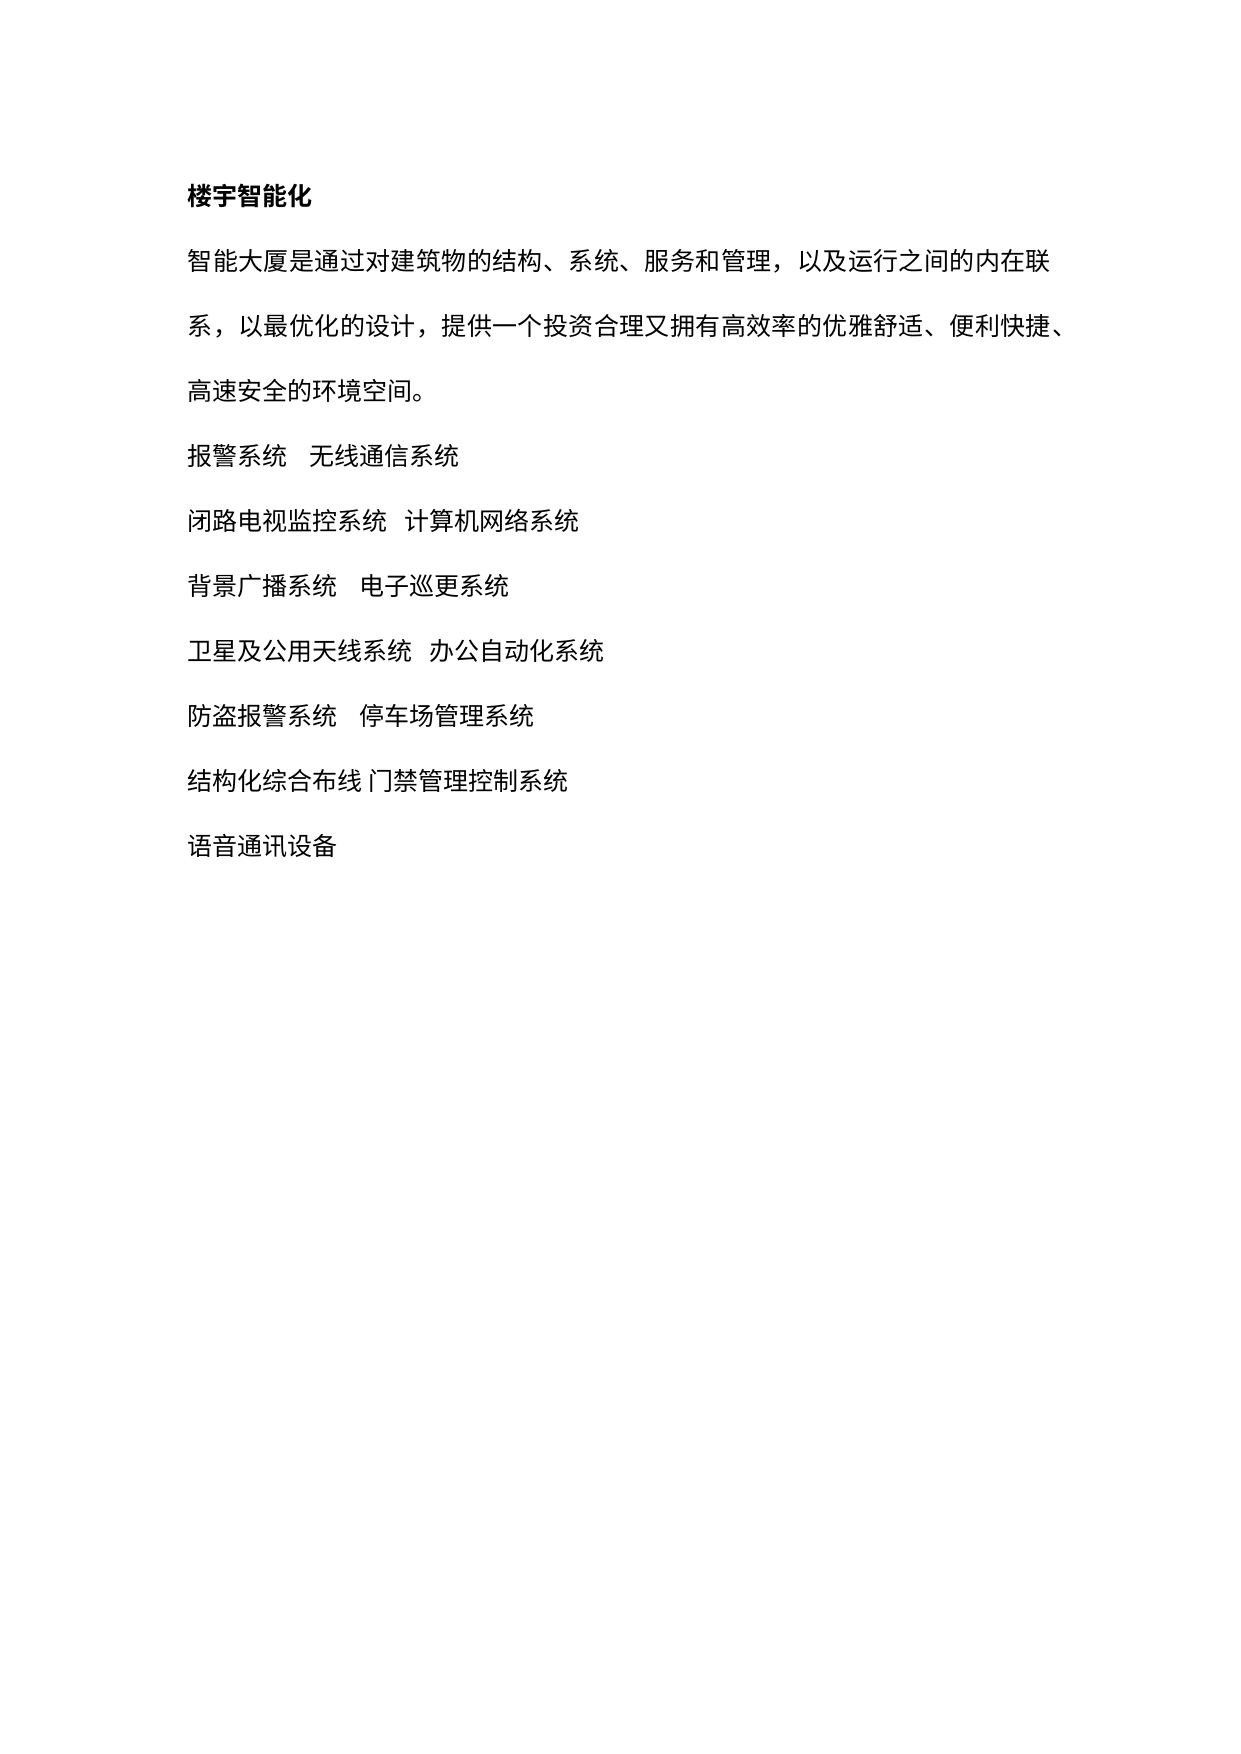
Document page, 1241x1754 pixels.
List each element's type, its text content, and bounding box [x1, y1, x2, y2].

text 智能大厦是通过对建筑物的结构、系统、服务和管理，以及运行之间的内在联系，以最优化的设计，提供一个投资合理又拥有高效率的优雅舒适、便利快捷、高速安全的环境空间。 [187, 227, 1053, 422]
text 语音通讯设备 [187, 812, 1053, 877]
text 卫星及公用天线系统 办公自动化系统 [187, 617, 1053, 682]
text 背景广播系统 电子巡更系统 [187, 552, 1053, 617]
text 防盗报警系统 停车场管理系统 [187, 682, 1053, 747]
text 楼宇智能化 [187, 162, 1053, 227]
text 结构化综合布线 门禁管理控制系统 [187, 747, 1053, 812]
text 报警系统 无线通信系统 [187, 422, 1053, 487]
text 闭路电视监控系统 计算机网络系统 [187, 487, 1053, 552]
